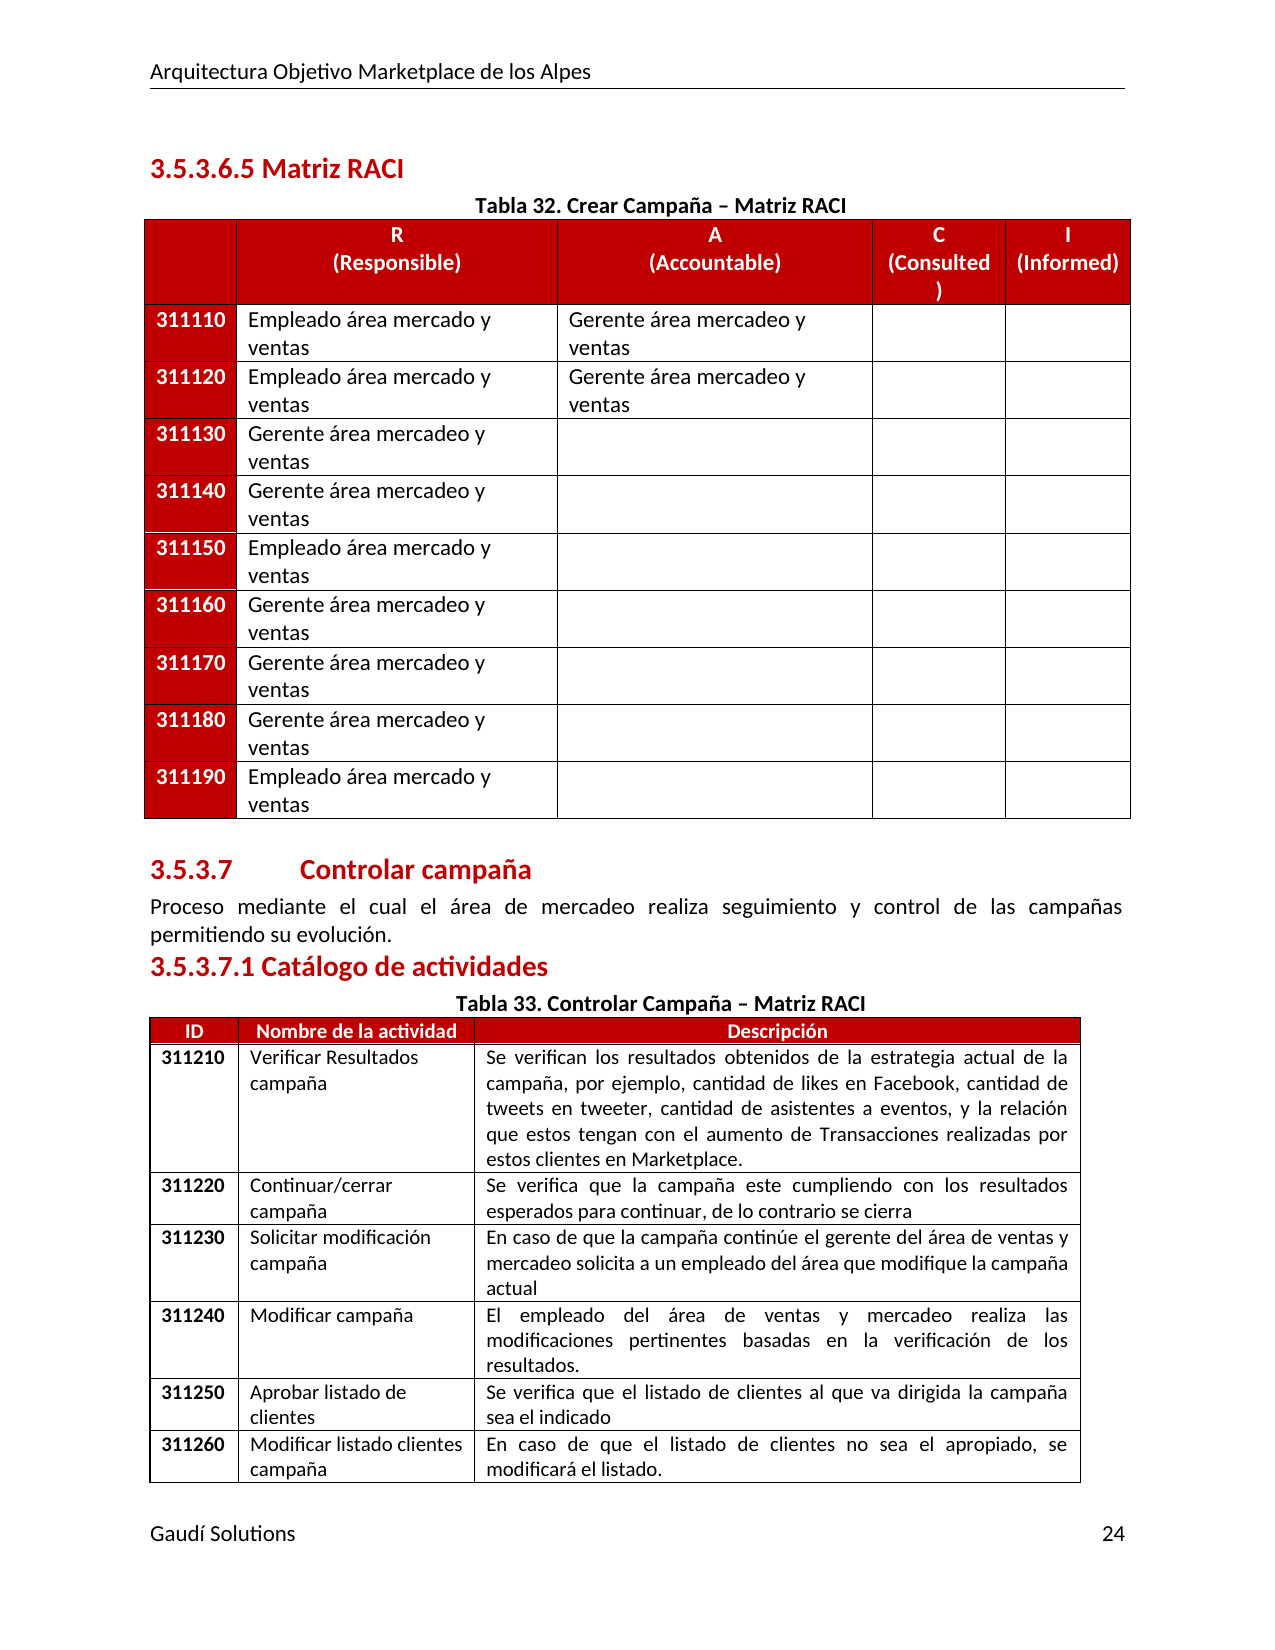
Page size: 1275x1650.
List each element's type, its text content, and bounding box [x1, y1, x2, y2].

table_cell [1006, 705, 1130, 761]
table_cell 311240 [151, 1302, 238, 1378]
table_cell Se verifican los resultados obtenidos de la estrategia actual de la campaña, por ejemplo, cantidad de likes en Facebook, cantidad de tweets en tweeter, cantidad de asistentes a eventos, y la relación que estos tengan con el aumento de Transacciones realizadas por estos clientes en Marketplace. [475, 1045, 1080, 1172]
table_cell [873, 476, 1005, 532]
table_cell Gerente área mercadeo y ventas [558, 305, 872, 361]
table_cell [558, 591, 872, 647]
table_cell 311110 [145, 305, 236, 361]
table_header ID [151, 1018, 238, 1043]
table_cell Gerente área mercadeo y ventas [558, 362, 872, 418]
table_cell Gerente área mercadeo y ventas [237, 591, 557, 647]
table_header Descripción [475, 1018, 1080, 1043]
text 3.5.3.6.5 Matriz RACI [150, 150, 1125, 186]
table_cell Gerente área mercadeo y ventas [237, 419, 557, 475]
table_cell [1006, 762, 1130, 818]
table_cell Empleado área mercado y ventas [237, 305, 557, 361]
table_cell [873, 762, 1005, 818]
table_cell 311250 [151, 1379, 238, 1430]
table_cell [1006, 648, 1130, 704]
table_header A (Accountable) [558, 220, 872, 304]
table_cell [873, 534, 1005, 589]
table_cell Modificar listado clientes campaña [239, 1431, 474, 1482]
table_cell Modificar campaña [239, 1302, 474, 1378]
table_cell 311180 [145, 705, 236, 761]
table_cell [558, 534, 872, 589]
table_cell [873, 705, 1005, 761]
table_cell 311220 [151, 1173, 238, 1223]
text 3.5.3.7.1 Catálogo de actividades [150, 948, 1125, 984]
table_cell [873, 362, 1005, 418]
table_header R (Responsible) [237, 220, 557, 304]
table_cell [558, 762, 872, 818]
table_cell Verificar Resultados campaña [239, 1045, 474, 1172]
table_cell Empleado área mercado y ventas [237, 762, 557, 818]
table_cell [873, 305, 1005, 361]
table_header I (Informed) [1006, 220, 1130, 304]
table_cell Continuar/cerrar campaña [239, 1173, 474, 1223]
table_cell En caso de que el listado de clientes no sea el apropiado, se modificará el listado. [475, 1431, 1080, 1482]
table_cell 311120 [145, 362, 236, 418]
table_cell Gerente área mercadeo y ventas [237, 476, 557, 532]
table_cell [1006, 362, 1130, 418]
table_header Nombre de la actividad [239, 1018, 474, 1043]
table_cell [558, 419, 872, 475]
table_cell Se verifica que el listado de clientes al que va dirigida la campaña sea el indicado [475, 1379, 1080, 1430]
table_cell [873, 419, 1005, 475]
table_cell 311150 [145, 534, 236, 589]
table_cell [558, 648, 872, 704]
table_cell 311170 [145, 648, 236, 704]
table_cell [1006, 419, 1130, 475]
table_cell [1006, 591, 1130, 647]
table_cell 311210 [151, 1045, 238, 1172]
table_cell Empleado área mercado y ventas [237, 362, 557, 418]
table_cell 311130 [145, 419, 236, 475]
table_cell 311190 [145, 762, 236, 818]
table_cell [558, 476, 872, 532]
table_cell [1006, 305, 1130, 361]
table_cell Gerente área mercadeo y ventas [237, 648, 557, 704]
table_cell Aprobar listado de clientes [239, 1379, 474, 1430]
text Proceso mediante el cual el área de mercadeo realiza seguimiento y control de las campañas permitiendo su evolución. [150, 892, 1125, 948]
table_cell Empleado área mercado y ventas [237, 534, 557, 589]
table_cell 311260 [151, 1431, 238, 1482]
table_cell Se verifica que la campaña este cumpliendo con los resultados esperados para continuar, de lo contrario se cierra [475, 1173, 1080, 1223]
subtitle Controlar campaña [150, 851, 1125, 887]
table_cell Gerente área mercadeo y ventas [237, 705, 557, 761]
table_cell [1006, 534, 1130, 589]
table_cell [873, 648, 1005, 704]
table_cell 311140 [145, 476, 236, 532]
table_cell [1006, 476, 1130, 532]
table_header C (Consulted) [873, 220, 1005, 304]
table_cell 311230 [151, 1225, 238, 1301]
table_cell 311160 [145, 591, 236, 647]
table_cell El empleado del área de ventas y mercadeo realiza las modificaciones pertinentes basadas en la verificación de los resultados. [475, 1302, 1080, 1378]
table_cell Solicitar modificación campaña [239, 1225, 474, 1301]
table_header [145, 220, 236, 304]
table_cell [873, 591, 1005, 647]
table_cell [558, 705, 872, 761]
table_cell En caso de que la campaña continúe el gerente del área de ventas y mercadeo solicita a un empleado del área que modifique la campaña actual [475, 1225, 1080, 1301]
